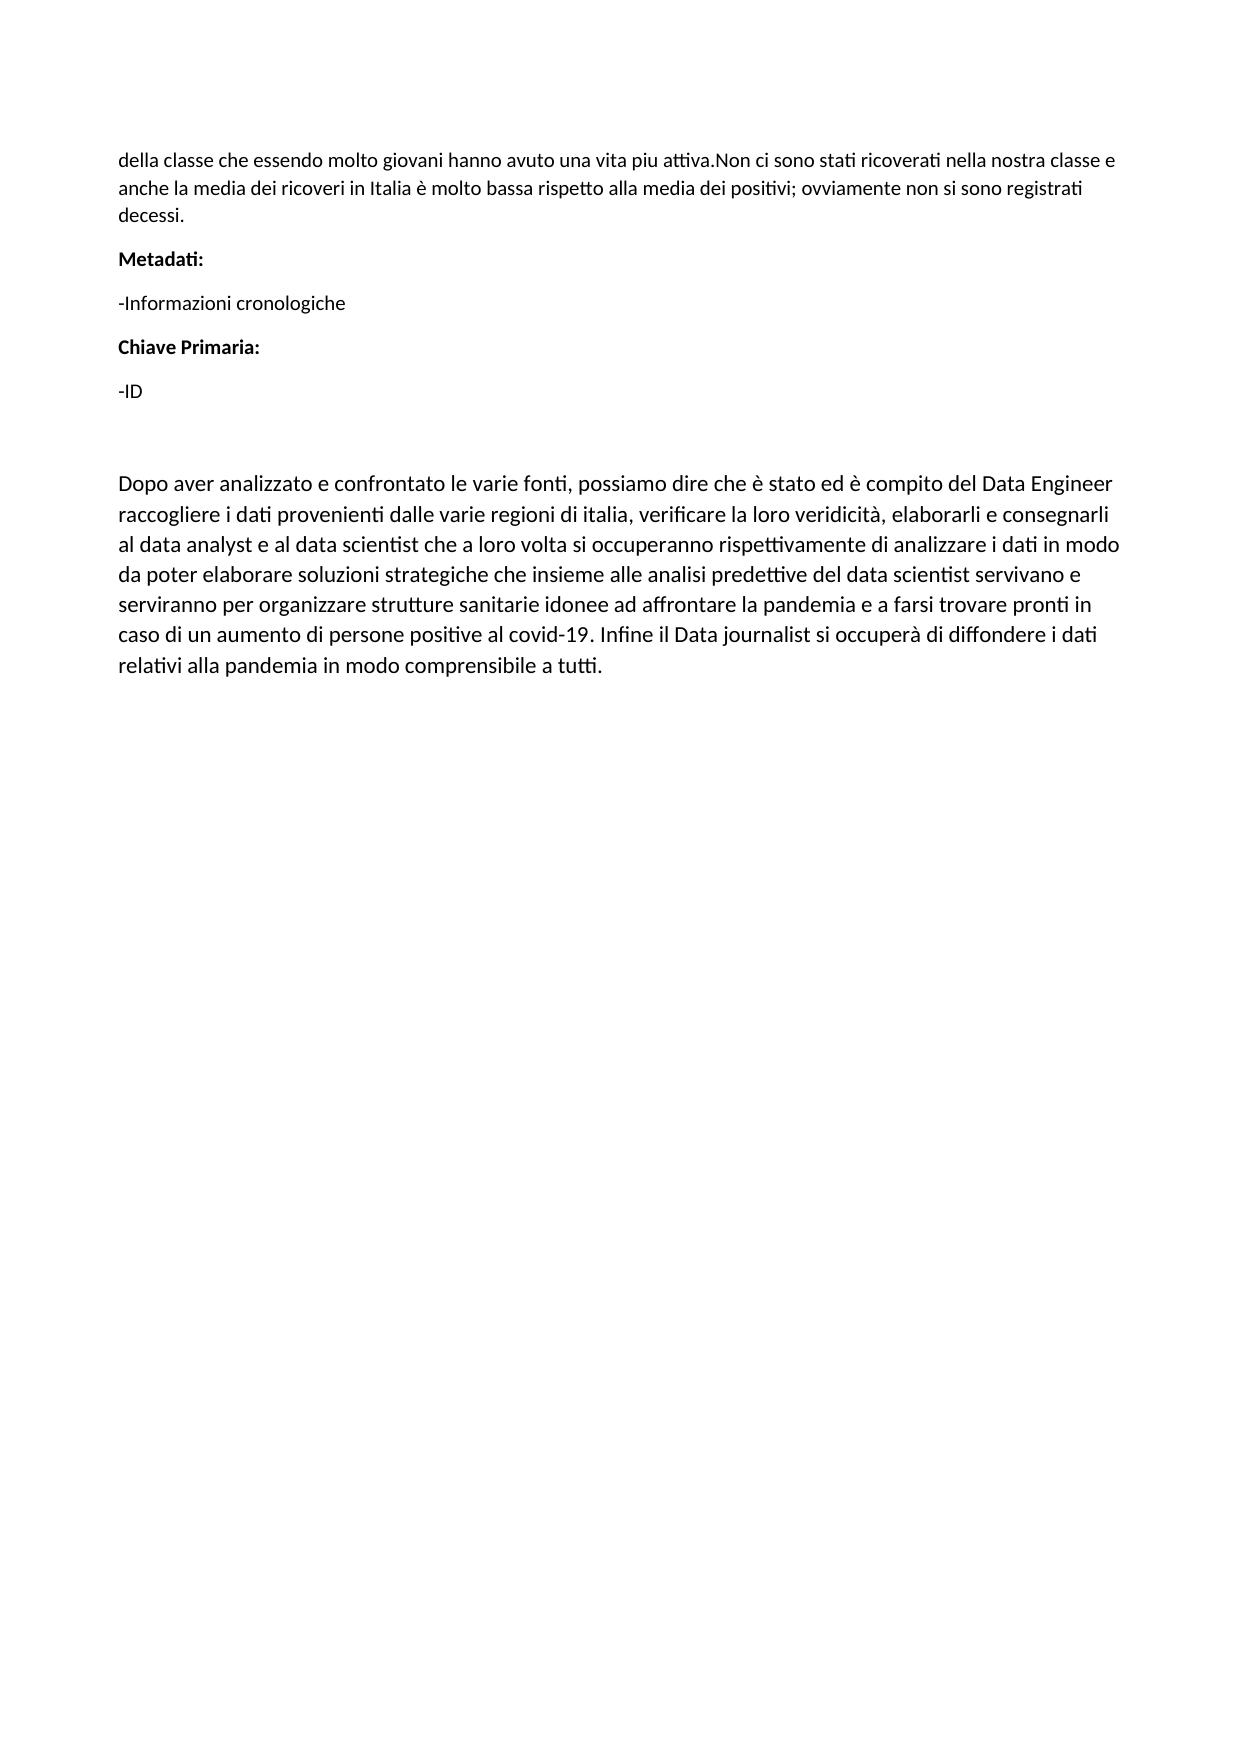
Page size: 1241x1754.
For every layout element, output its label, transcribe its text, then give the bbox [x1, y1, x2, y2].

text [118, 148, 1122, 228]
text Metadati: [118, 246, 1122, 272]
text -ID [118, 379, 1122, 404]
text Dopo aver analizzato e confrontato le varie fonti, possiamo dire che è stato ed è compito del Data Engineer raccogliere i dati provenienti dalle varie regioni di italia, verificare la loro veridicità, elaborarli e consegnarli al data analyst e al data scientist che a loro volta si occuperanno rispettivamente di analizzare i dati in modo da poter elaborare soluzioni strategiche che insieme alle analisi predettive del data scientist servivano e serviranno per organizzare strutture sanitarie idonee ad affrontare la pandemia e a farsi trovare pronti in caso di un aumento di persone positive al covid-19. Infine il Data journalist si occuperà di diffondere i dati relativi alla pandemia in modo comprensibile a tutti. [118, 469, 1122, 679]
text Chiave Primaria: [118, 334, 1122, 360]
text -Informazioni cronologiche [118, 291, 1122, 316]
